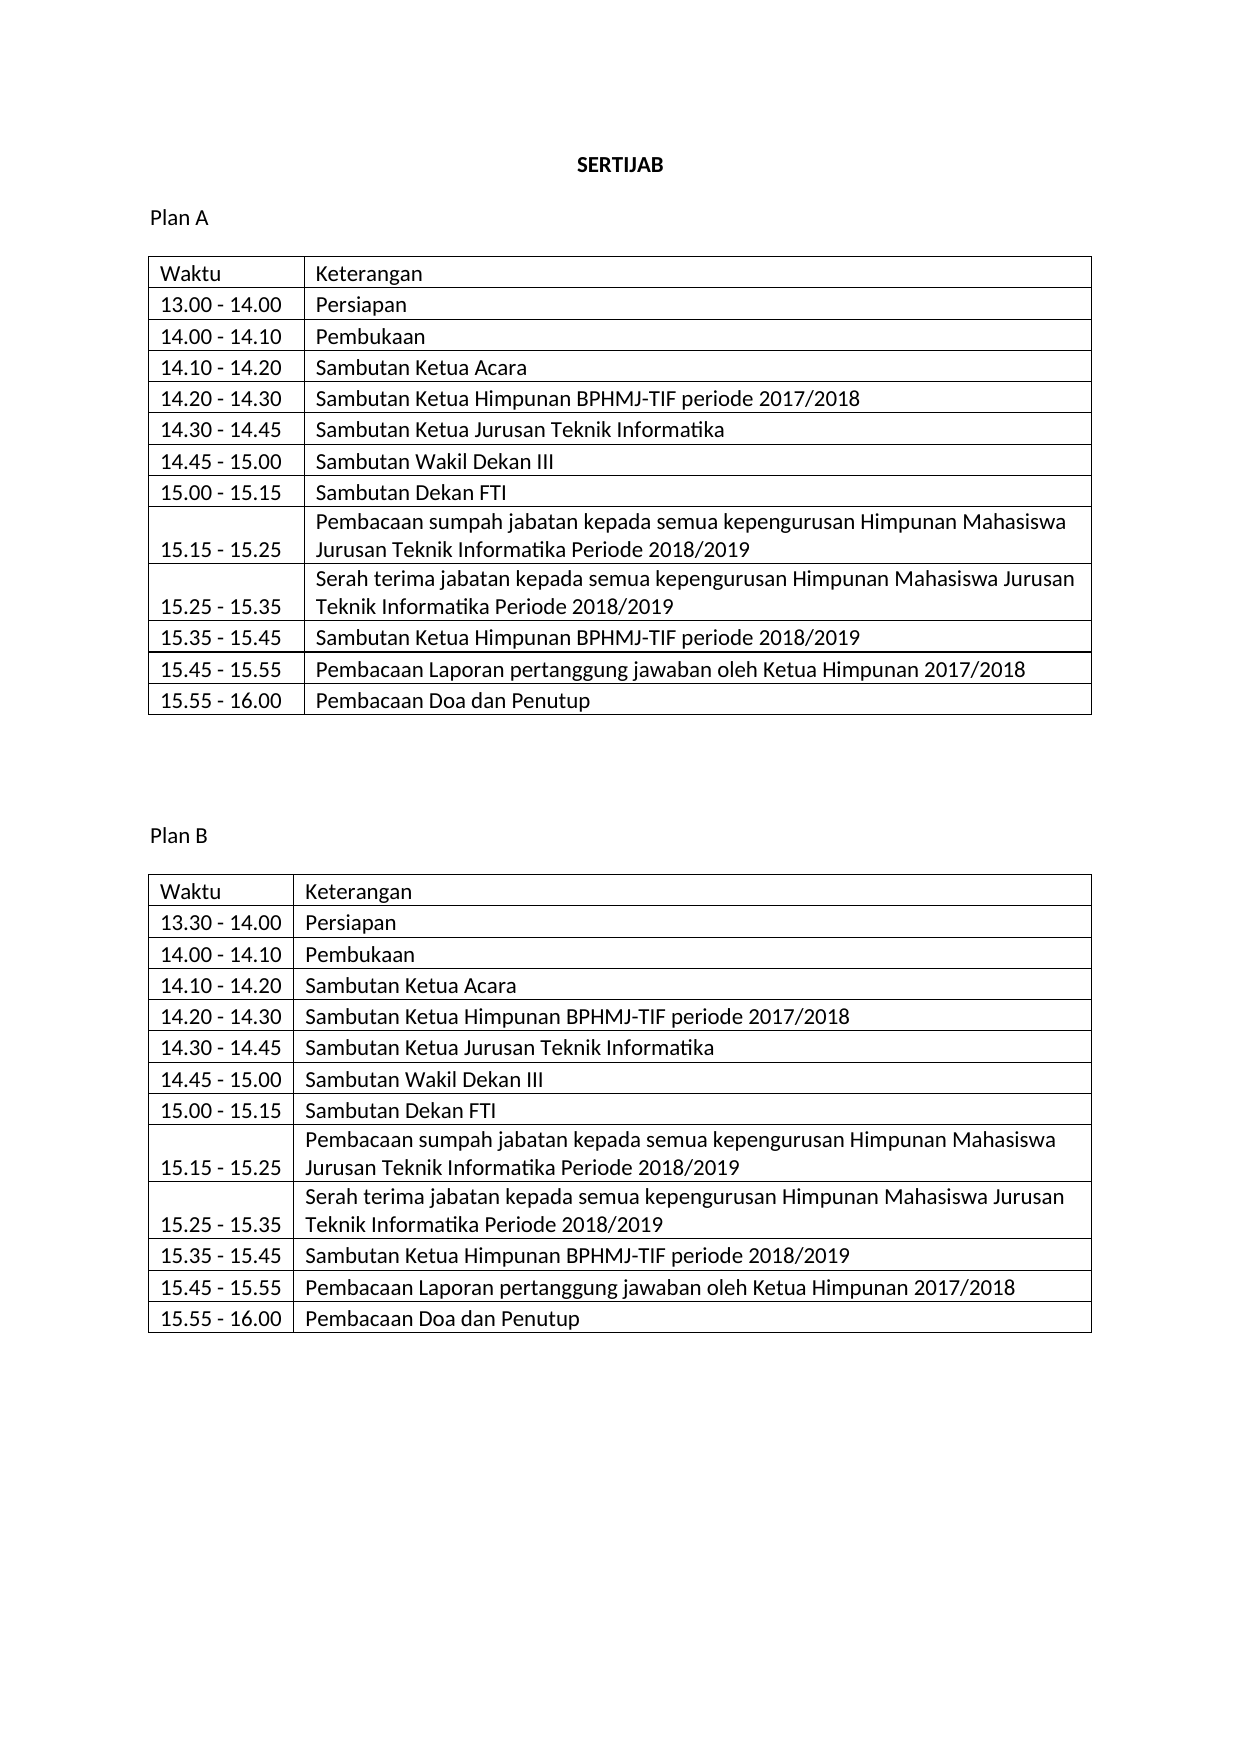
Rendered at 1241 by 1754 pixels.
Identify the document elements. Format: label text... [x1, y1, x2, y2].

table_cell Pembacaan sumpah jabatan kepada semua kepengurusan Himpunan Mahasiswa Jurusan Teknik Informatika Periode 2018/2019 [294, 1125, 1091, 1181]
table_cell 15.45 - 15.55 [149, 653, 304, 683]
table_cell Pembacaan sumpah jabatan kepada semua kepengurusan Himpunan Mahasiswa Jurusan Teknik Informatika Periode 2018/2019 [305, 507, 1091, 563]
table_cell Sambutan Ketua Himpunan BPHMJ-TIF periode 2017/2018 [305, 382, 1091, 412]
table_cell Sambutan Ketua Acara [305, 351, 1091, 381]
table_cell Sambutan Wakil Dekan III [294, 1063, 1091, 1093]
table_cell 14.45 - 15.00 [149, 445, 304, 475]
table_cell 14.20 - 14.30 [149, 1000, 293, 1030]
table_cell 13.00 - 14.00 [149, 288, 304, 318]
table_cell Pembacaan Laporan pertanggung jawaban oleh Ketua Himpunan 2017/2018 [294, 1271, 1091, 1301]
table_cell 15.00 - 15.15 [149, 1094, 293, 1124]
table_cell Pembukaan [305, 320, 1091, 350]
table_cell 14.00 - 14.10 [149, 938, 293, 968]
table_cell Sambutan Ketua Jurusan Teknik Informatika [294, 1031, 1091, 1062]
table_cell 14.00 - 14.10 [149, 320, 304, 350]
table_cell 15.15 - 15.25 [149, 507, 304, 563]
table_cell Sambutan Dekan FTI [294, 1094, 1091, 1124]
table_cell 15.00 - 15.15 [149, 476, 304, 506]
table_cell 15.35 - 15.45 [149, 621, 304, 651]
table_cell 14.10 - 14.20 [149, 969, 293, 999]
table_cell Pembukaan [294, 938, 1091, 968]
table_cell 14.20 - 14.30 [149, 382, 304, 412]
table_cell Pembacaan Doa dan Penutup [294, 1302, 1091, 1332]
table_cell 15.35 - 15.45 [149, 1239, 293, 1269]
text Plan B [150, 821, 1090, 849]
table_cell 14.30 - 14.45 [149, 1031, 293, 1062]
table_header Keterangan [305, 257, 1091, 287]
table_cell Pembacaan Laporan pertanggung jawaban oleh Ketua Himpunan 2017/2018 [305, 653, 1091, 683]
table_cell 15.25 - 15.35 [149, 564, 304, 620]
table_cell 15.55 - 16.00 [149, 684, 304, 714]
table_cell 14.10 - 14.20 [149, 351, 304, 381]
table_header Waktu [149, 875, 293, 905]
table_cell 14.45 - 15.00 [149, 1063, 293, 1093]
text SERTIJAB [150, 150, 1090, 178]
table_cell Sambutan Ketua Himpunan BPHMJ-TIF periode 2018/2019 [294, 1239, 1091, 1269]
table_cell 14.30 - 14.45 [149, 413, 304, 443]
table_cell Pembacaan Doa dan Penutup [305, 684, 1091, 714]
table_header Keterangan [294, 875, 1091, 905]
table_cell Sambutan Wakil Dekan III [305, 445, 1091, 475]
table_cell 13.30 - 14.00 [149, 906, 293, 937]
table_header Waktu [149, 257, 304, 287]
table_cell Sambutan Ketua Acara [294, 969, 1091, 999]
table_cell Sambutan Ketua Himpunan BPHMJ-TIF periode 2018/2019 [305, 621, 1091, 651]
table_cell 15.25 - 15.35 [149, 1182, 293, 1238]
table_cell Serah terima jabatan kepada semua kepengurusan Himpunan Mahasiswa Jurusan Teknik Informatika Periode 2018/2019 [305, 564, 1091, 620]
table_cell Persiapan [305, 288, 1091, 318]
table_cell Serah terima jabatan kepada semua kepengurusan Himpunan Mahasiswa Jurusan Teknik Informatika Periode 2018/2019 [294, 1182, 1091, 1238]
table_cell Persiapan [294, 906, 1091, 937]
table_cell Sambutan Ketua Himpunan BPHMJ-TIF periode 2017/2018 [294, 1000, 1091, 1030]
table_cell Sambutan Ketua Jurusan Teknik Informatika [305, 413, 1091, 443]
table_cell 15.45 - 15.55 [149, 1271, 293, 1301]
text Plan A [150, 203, 1090, 231]
table_cell 15.55 - 16.00 [149, 1302, 293, 1332]
table_cell 15.15 - 15.25 [149, 1125, 293, 1181]
table_cell Sambutan Dekan FTI [305, 476, 1091, 506]
